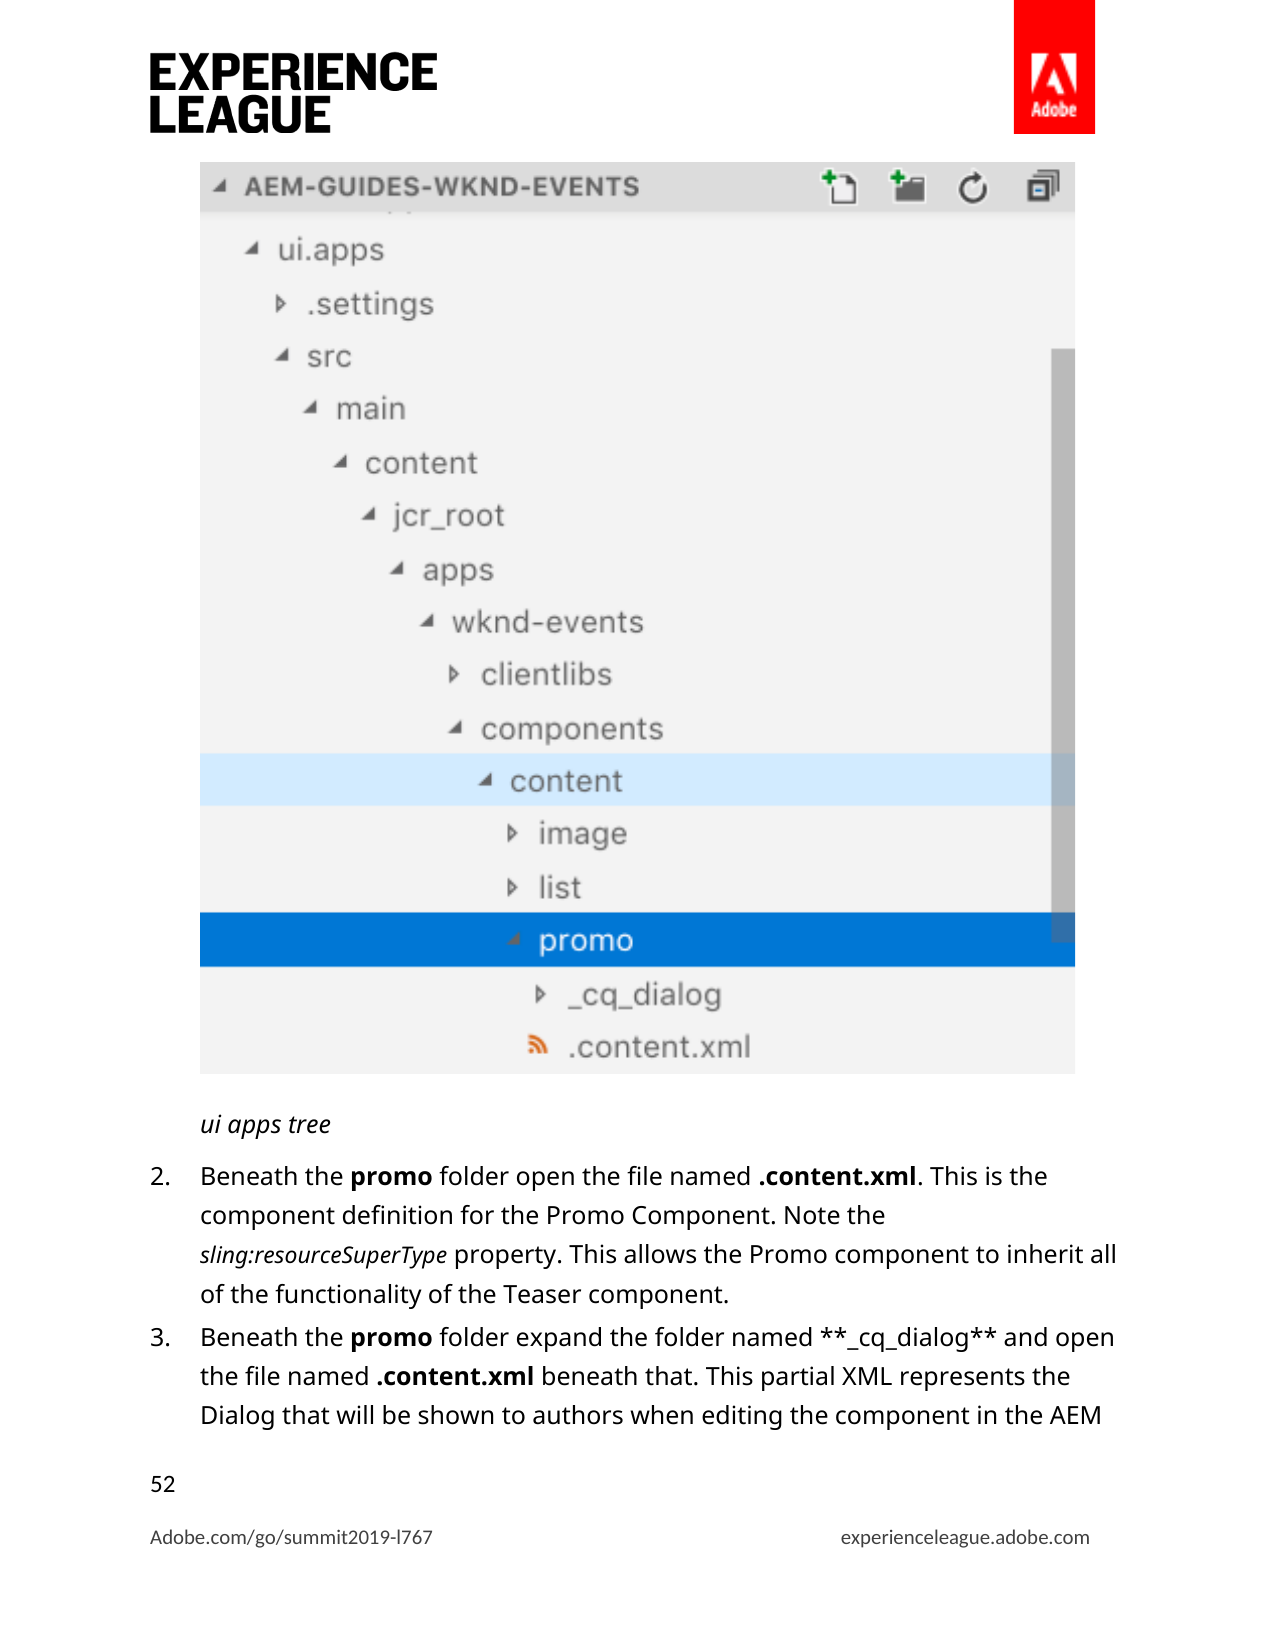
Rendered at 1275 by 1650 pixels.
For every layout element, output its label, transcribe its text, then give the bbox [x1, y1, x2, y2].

picture [200, 162, 1075, 1074]
list Beneath the promo folder open the file named .content.xml. This is the component definition for the Promo Component. Note the sling:resourceSuperType property. This allows the Promo component to inherit all of the functionality of the Teaser component. [150, 1159, 1125, 1310]
list ui apps tree [150, 1107, 1125, 1141]
picture [1013, 0, 1096, 134]
